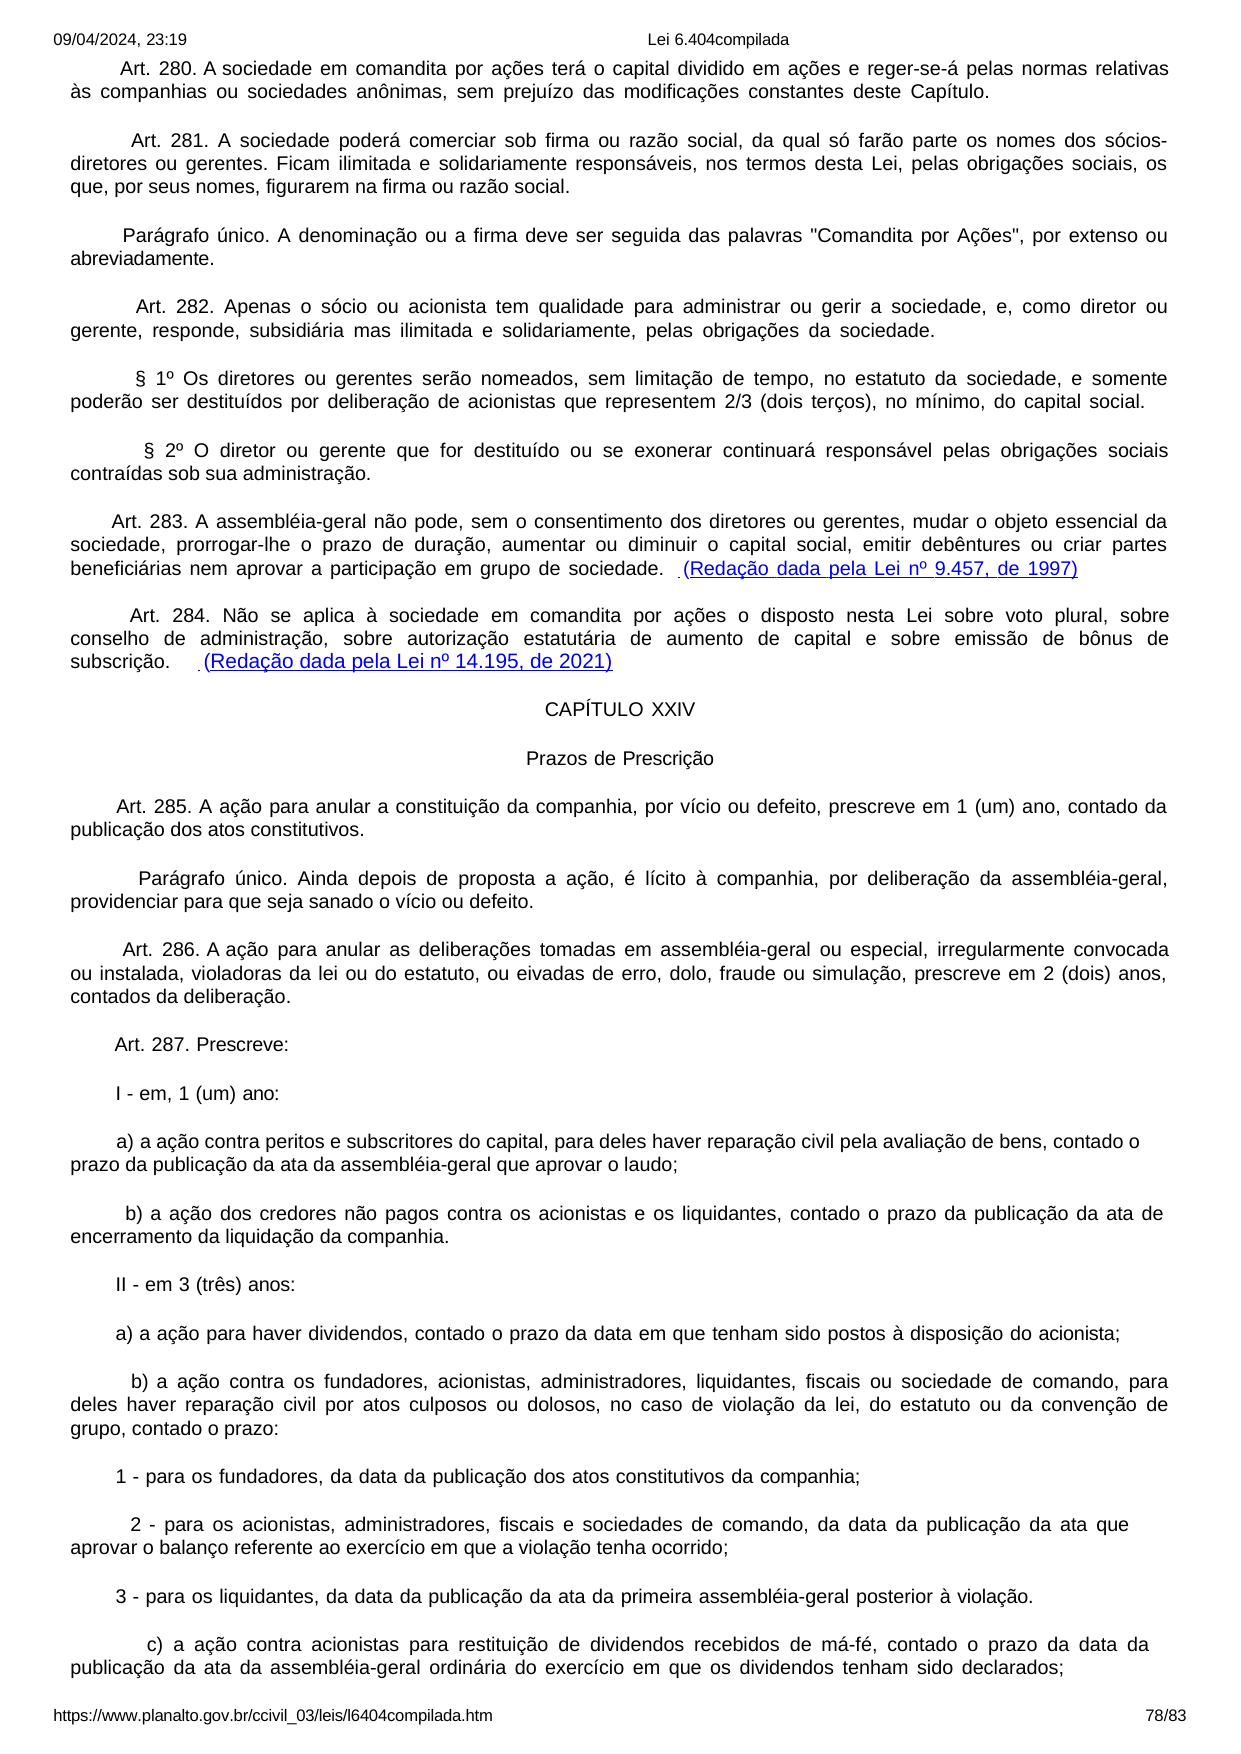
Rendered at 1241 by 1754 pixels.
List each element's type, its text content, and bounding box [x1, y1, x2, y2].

list a ação para haver dividendos, contado o prazo da data em que tenham sido postos à disposição do acionista; [115, 1321, 1182, 1344]
list - para os acionistas, administradores, fiscais e sociedades de comando, da data da publicação da ata que aprovar o balanço referente ao exercício em que a violação tenha ocorrido; [70, 1513, 1134, 1559]
text Art. 283. A assembléia-geral não pode, sem o consentimento dos diretores ou gerentes, mudar o objeto essencial da sociedade, prorrogar-lhe o prazo de duração, aumentar ou diminuir o capital social, emitir debêntures ou criar partes beneficiárias nem aprovar a participação em grupo de sociedade. (Redação dada pela Lei nº 9.457, de 1997) [70, 510, 1170, 579]
text Art. 286. A ação para anular as deliberações tomadas em assembléia-geral ou especial, irregularmente convocada ou instalada, violadoras da lei ou do estatuto, ou eivadas de erro, dolo, fraude ou simulação, prescreve em 2 (dois) anos, contados da deliberação. [70, 938, 1170, 1008]
text Art. 284. Não se aplica à sociedade em comandita por ações o disposto nesta Lei sobre voto plural, sobre conselho de administração, sobre autorização estatutária de aumento de capital e sobre emissão de bônus de subscrição. (Redação dada pela Lei nº 14.195, de 2021) [70, 604, 1170, 673]
list a ação contra os fundadores, acionistas, administradores, liquidantes, fiscais ou sociedade de comando, para deles haver reparação civil por atos culposos ou dolosos, no caso de violação da lei, do estatuto ou da convenção de grupo, contado o prazo: [70, 1370, 1170, 1439]
list - para os fundadores, da data da publicação dos atos constitutivos da companhia; [115, 1464, 1182, 1487]
text Art. 287. Prescreve: [114, 1033, 1182, 1056]
text CAPÍTULO XXIV [58, 698, 1182, 721]
text Parágrafo único. A denominação ou a firma deve ser seguida das palavras "Comandita por Ações", por extenso ou abreviadamente. [70, 223, 1170, 269]
list a ação contra peritos e subscritores do capital, para deles haver reparação civil pela avaliação de bens, contado o prazo da publicação da ata da assembléia-geral que aprovar o laudo; [70, 1130, 1170, 1176]
text § 2º O diretor ou gerente que for destituído ou se exonerar continuará responsável pelas obrigações sociais contraídas sob sua administração. [70, 438, 1170, 484]
list a ação contra acionistas para restituição de dividendos recebidos de má-fé, contado o prazo da data da publicação da ata da assembléia-geral ordinária do exercício em que os dividendos tenham sido declarados; [70, 1633, 1170, 1679]
text Art. 282. Apenas o sócio ou acionista tem qualidade para administrar ou gerir a sociedade, e, como diretor ou gerente, responde, subsidiária mas ilimitada e solidariamente, pelas obrigações da sociedade. [70, 295, 1170, 341]
text § 1º Os diretores ou gerentes serão nomeados, sem limitação de tempo, no estatuto da sociedade, e somente poderão ser destituídos por deliberação de acionistas que representem 2/3 (dois terços), no mínimo, do capital social. [70, 367, 1170, 413]
text Parágrafo único. Ainda depois de proposta a ação, é lícito à companhia, por deliberação da assembléia-geral, providenciar para que seja sanado o vício ou defeito. [70, 867, 1170, 913]
text Art. 281. A sociedade poderá comerciar sob firma ou razão social, da qual só farão parte os nomes dos sócios- diretores ou gerentes. Ficam ilimitada e solidariamente responsáveis, nos termos desta Lei, pelas obrigações sociais, os que, por seus nomes, figurarem na firma ou razão social. [70, 129, 1170, 198]
list - para os liquidantes, da data da publicação da ata da primeira assembléia-geral posterior à violação. [115, 1584, 1182, 1607]
text Prazos de Prescrição [58, 747, 1182, 769]
text Art. 285. A ação para anular a constituição da companhia, por vício ou defeito, prescreve em 1 (um) ano, contado da publicação dos atos constitutivos. [70, 795, 1170, 841]
list a ação dos credores não pagos contra os acionistas e os liquidantes, contado o prazo da publicação da ata de encerramento da liquidação da companhia. [70, 1201, 1170, 1247]
text Art. 280. A sociedade em comandita por ações terá o capital dividido em ações e reger-se-á pelas normas relativas às companhias ou sociedades anônimas, sem prejuízo das modificações constantes deste Capítulo. [70, 57, 1170, 103]
list - em, 1 (um) ano: [115, 1081, 1182, 1104]
list - em 3 (três) anos: [115, 1273, 1182, 1296]
